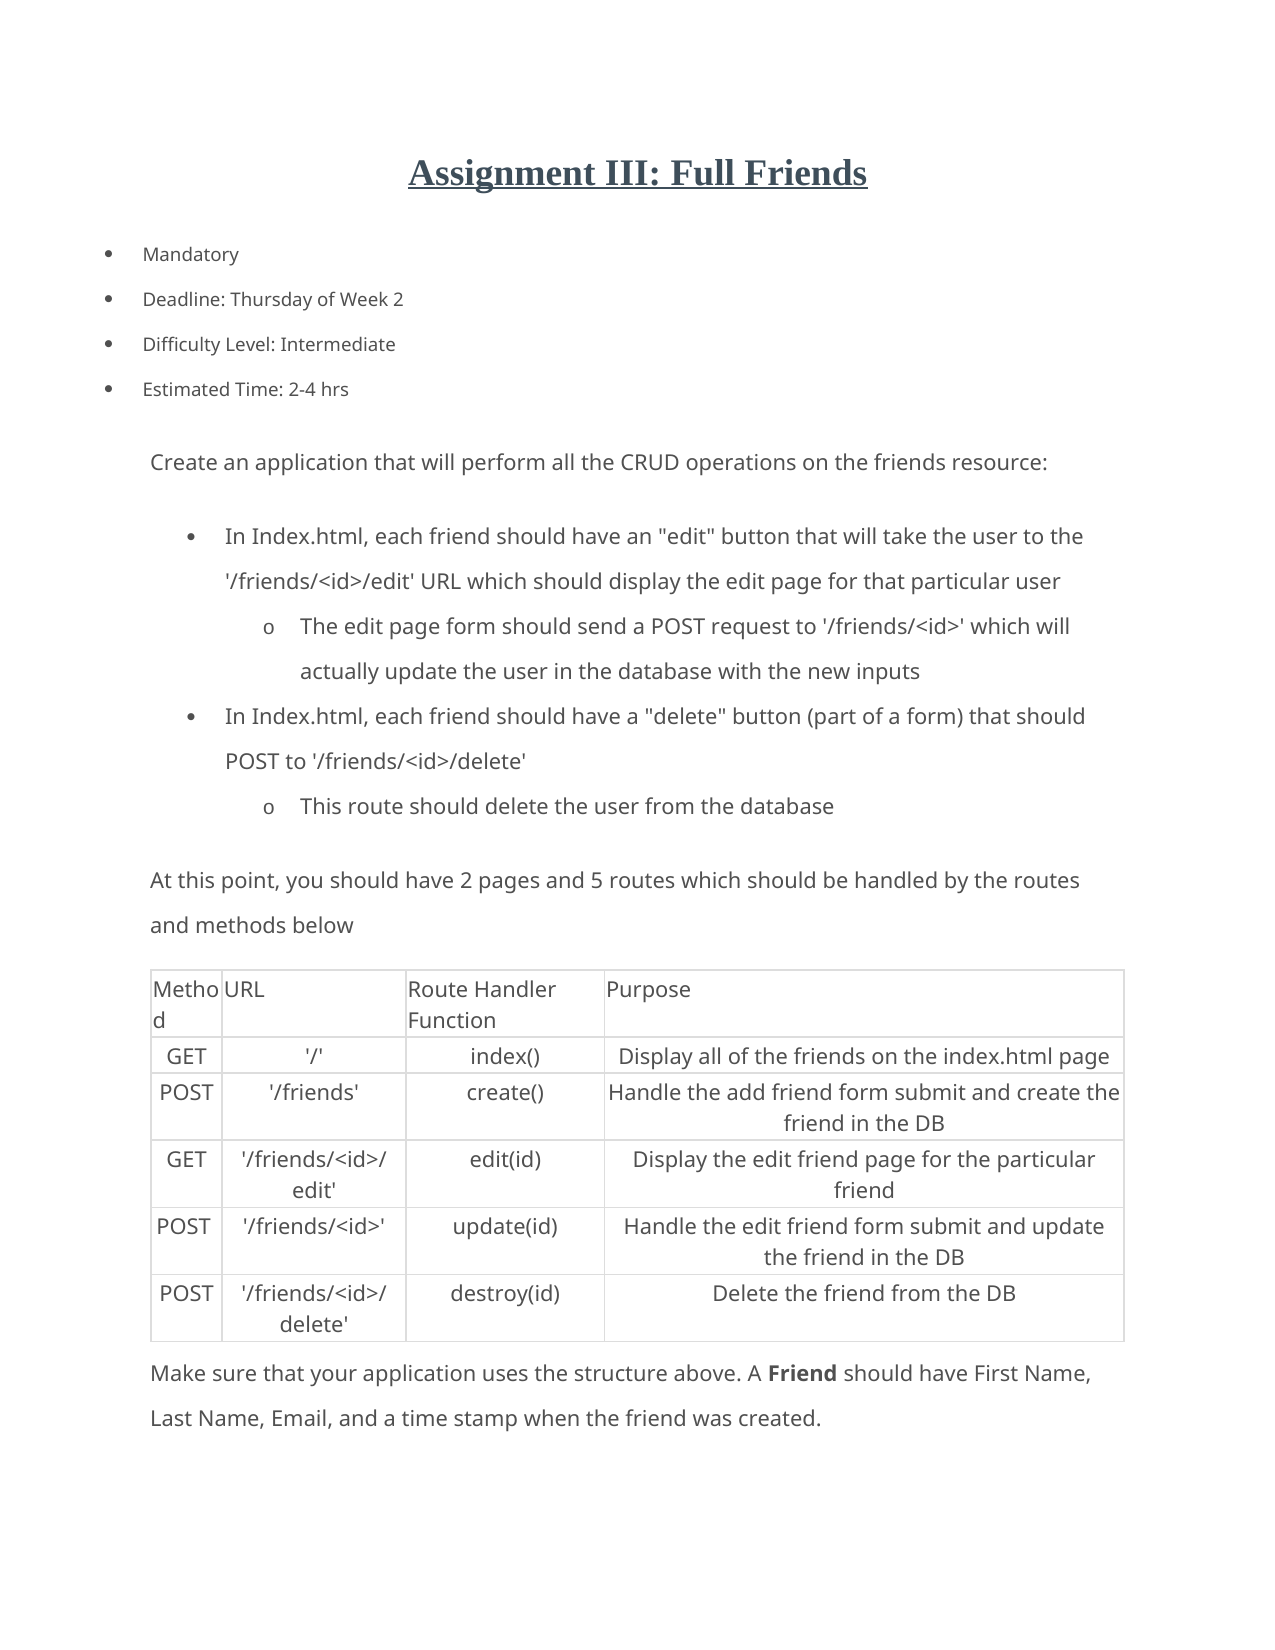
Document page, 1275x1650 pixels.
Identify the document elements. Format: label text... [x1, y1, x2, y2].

table_cell edit(id) [407, 1141, 604, 1206]
table_cell Delete the friend from the DB [605, 1275, 1123, 1341]
list In Index.html, each friend should have an "edit" button that will take the user to the '/friends/<id>/edit' URL which should display the edit page for that particular user [187, 506, 1125, 596]
text Create an application that will perform all the CRUD operations on the friends resource: [150, 431, 1125, 476]
table_cell update(id) [407, 1208, 604, 1274]
list In Index.html, each friend should have a "delete" button (part of a form) that should POST to '/friends/<id>/delete' [187, 686, 1125, 776]
text Assignment III: Full Friends [150, 150, 1125, 193]
list Difficulty Level: Intermediate [105, 312, 1117, 357]
table_cell POST [152, 1208, 221, 1274]
table_cell '/friends/<id>/edit' [223, 1141, 405, 1206]
table_cell '/friends/<id>/delete' [223, 1275, 405, 1341]
table_cell Display all of the friends on the index.html page [605, 1038, 1123, 1072]
table_header Route Handler Function [407, 971, 604, 1036]
list This route should delete the user from the database [262, 776, 1125, 821]
table_cell Handle the edit friend form submit and update the friend in the DB [605, 1208, 1123, 1274]
table_header Purpose [605, 971, 1123, 1036]
table_header URL [223, 971, 405, 1036]
table_cell GET [152, 1038, 221, 1072]
table_cell Display the edit friend page for the particular friend [605, 1141, 1123, 1206]
list Mandatory [105, 222, 1117, 267]
list Deadline: Thursday of Week 2 [105, 267, 1117, 312]
table_cell '/friends/<id>' [223, 1208, 405, 1274]
table_cell POST [152, 1275, 221, 1341]
list Estimated Time: 2-4 hrs [105, 357, 1117, 402]
table_cell index() [407, 1038, 604, 1072]
table_cell Handle the add friend form submit and create the friend in the DB [605, 1074, 1123, 1139]
text Make sure that your application uses the structure above. A Friend should have First Name, Last Name, Email, and a time stamp when the friend was created. [150, 1342, 1125, 1432]
table_cell create() [407, 1074, 604, 1139]
table_header Method [152, 971, 221, 1036]
table_cell '/friends' [223, 1074, 405, 1139]
table_cell '/' [223, 1038, 405, 1072]
text At this point, you should have 2 pages and 5 routes which should be handled by the routes and methods below [150, 850, 1125, 940]
table_cell POST [152, 1074, 221, 1139]
table_cell destroy(id) [407, 1275, 604, 1341]
table_cell GET [152, 1141, 221, 1206]
list The edit page form should send a POST request to '/friends/<id>' which will actually update the user in the database with the new inputs [262, 596, 1125, 686]
